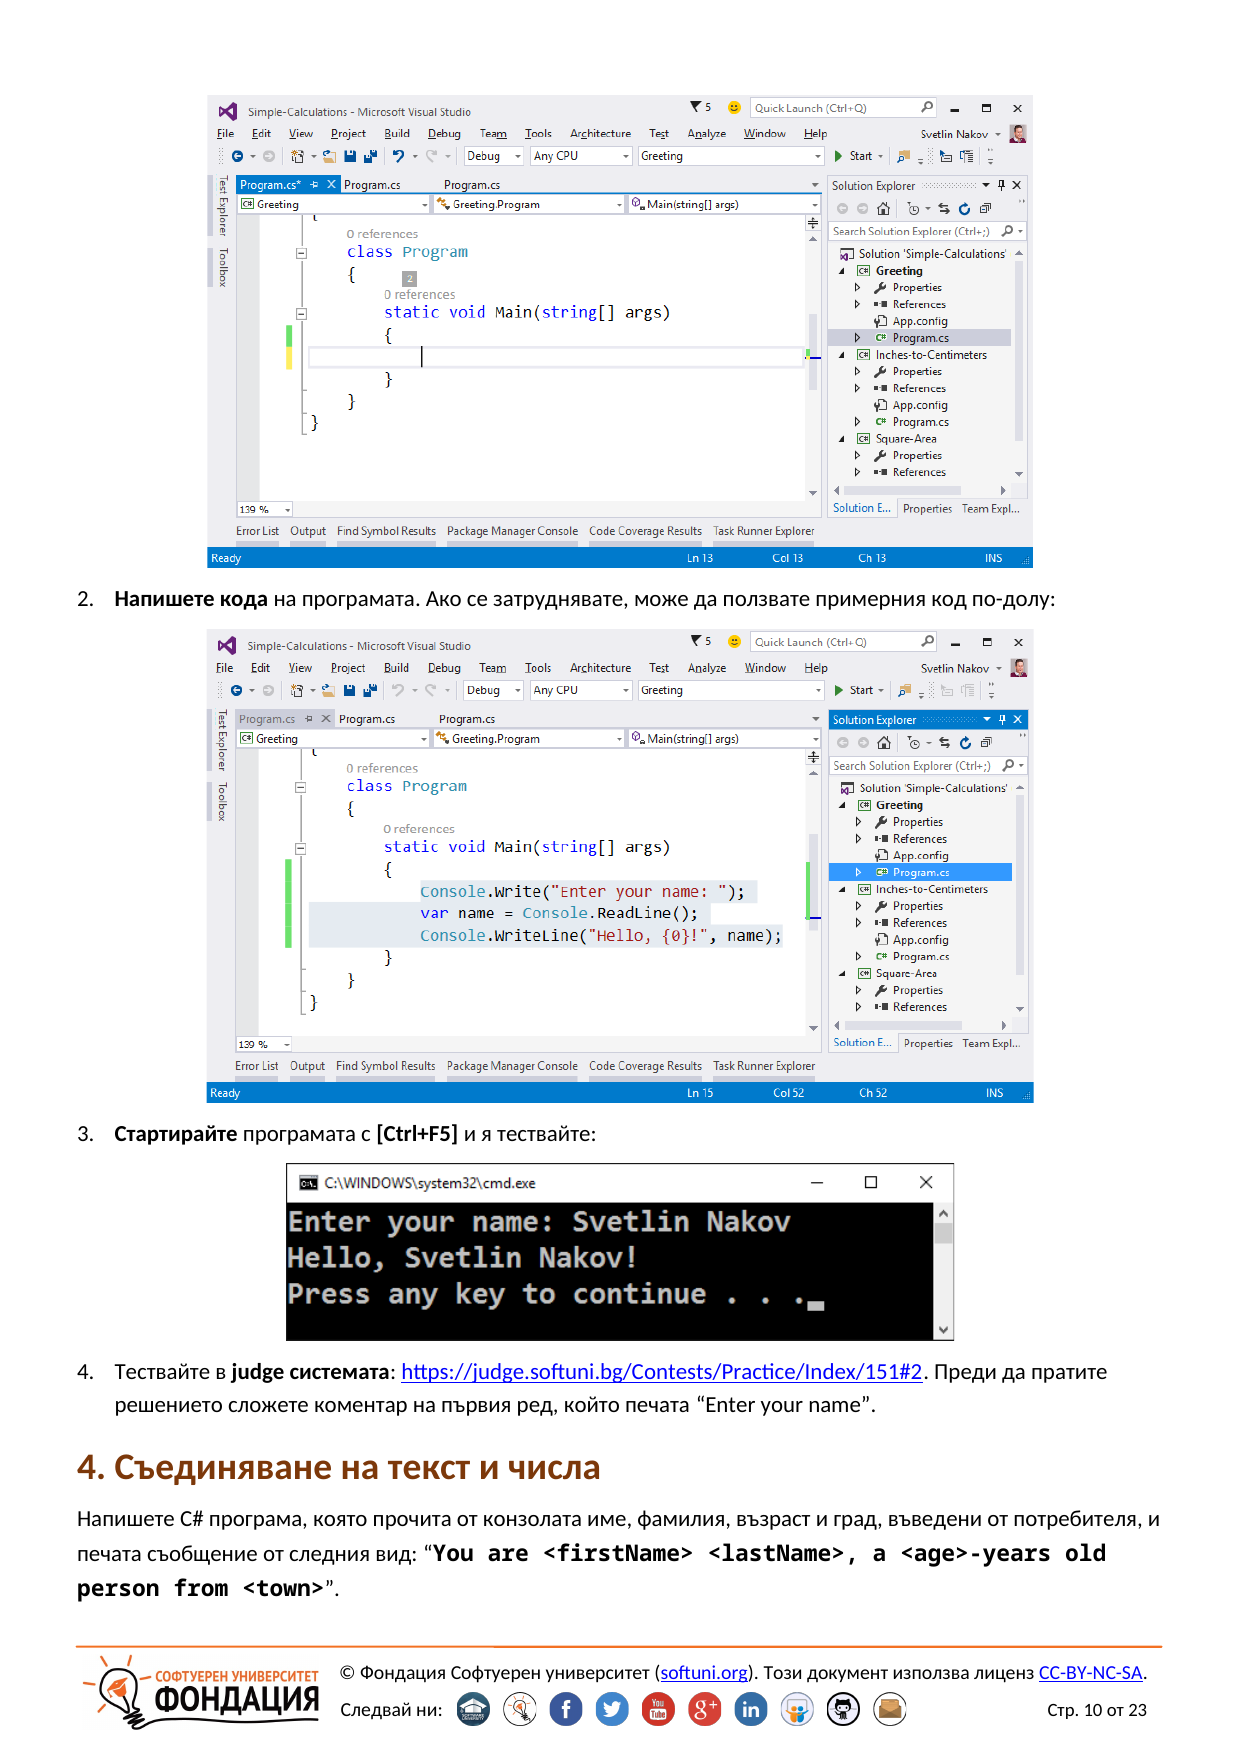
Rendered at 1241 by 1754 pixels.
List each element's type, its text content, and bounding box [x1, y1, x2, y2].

picture [642, 1692, 675, 1726]
picture [207, 95, 1033, 568]
picture [286, 1163, 955, 1341]
subtitle Съединяване на текст и числа [77, 1443, 1163, 1488]
list Напишете кода на програмата. Ако се затруднявате, може да ползвате примерния код по-долу: [77, 584, 1163, 612]
picture [82, 1654, 319, 1730]
picture [827, 1692, 860, 1726]
picture [206, 629, 1034, 1103]
picture [734, 1692, 768, 1726]
list Тествайте в judge системата: https://judge.softuni.bg/Contests/Practice/Index/151#2. Преди да пратите решението сложете коментар на първия ред, който печата “Enter your name”. [77, 1357, 1163, 1418]
picture [873, 1692, 907, 1726]
text Напишете C# програма, която прочита от конзолата име, фамилия, възраст и град, въведени от потребителя, и печата съобщение от следния вид: “You are <firstName> <lastName>, a <age>-years old person from <town>”. [77, 1504, 1163, 1604]
picture [503, 1692, 537, 1726]
picture [688, 1692, 722, 1726]
picture [780, 1692, 814, 1726]
picture [595, 1692, 629, 1726]
picture [549, 1692, 583, 1726]
list Стартирайте програмата с [Ctrl+F5] и я тествайте: [77, 1119, 1163, 1147]
picture [457, 1692, 490, 1726]
